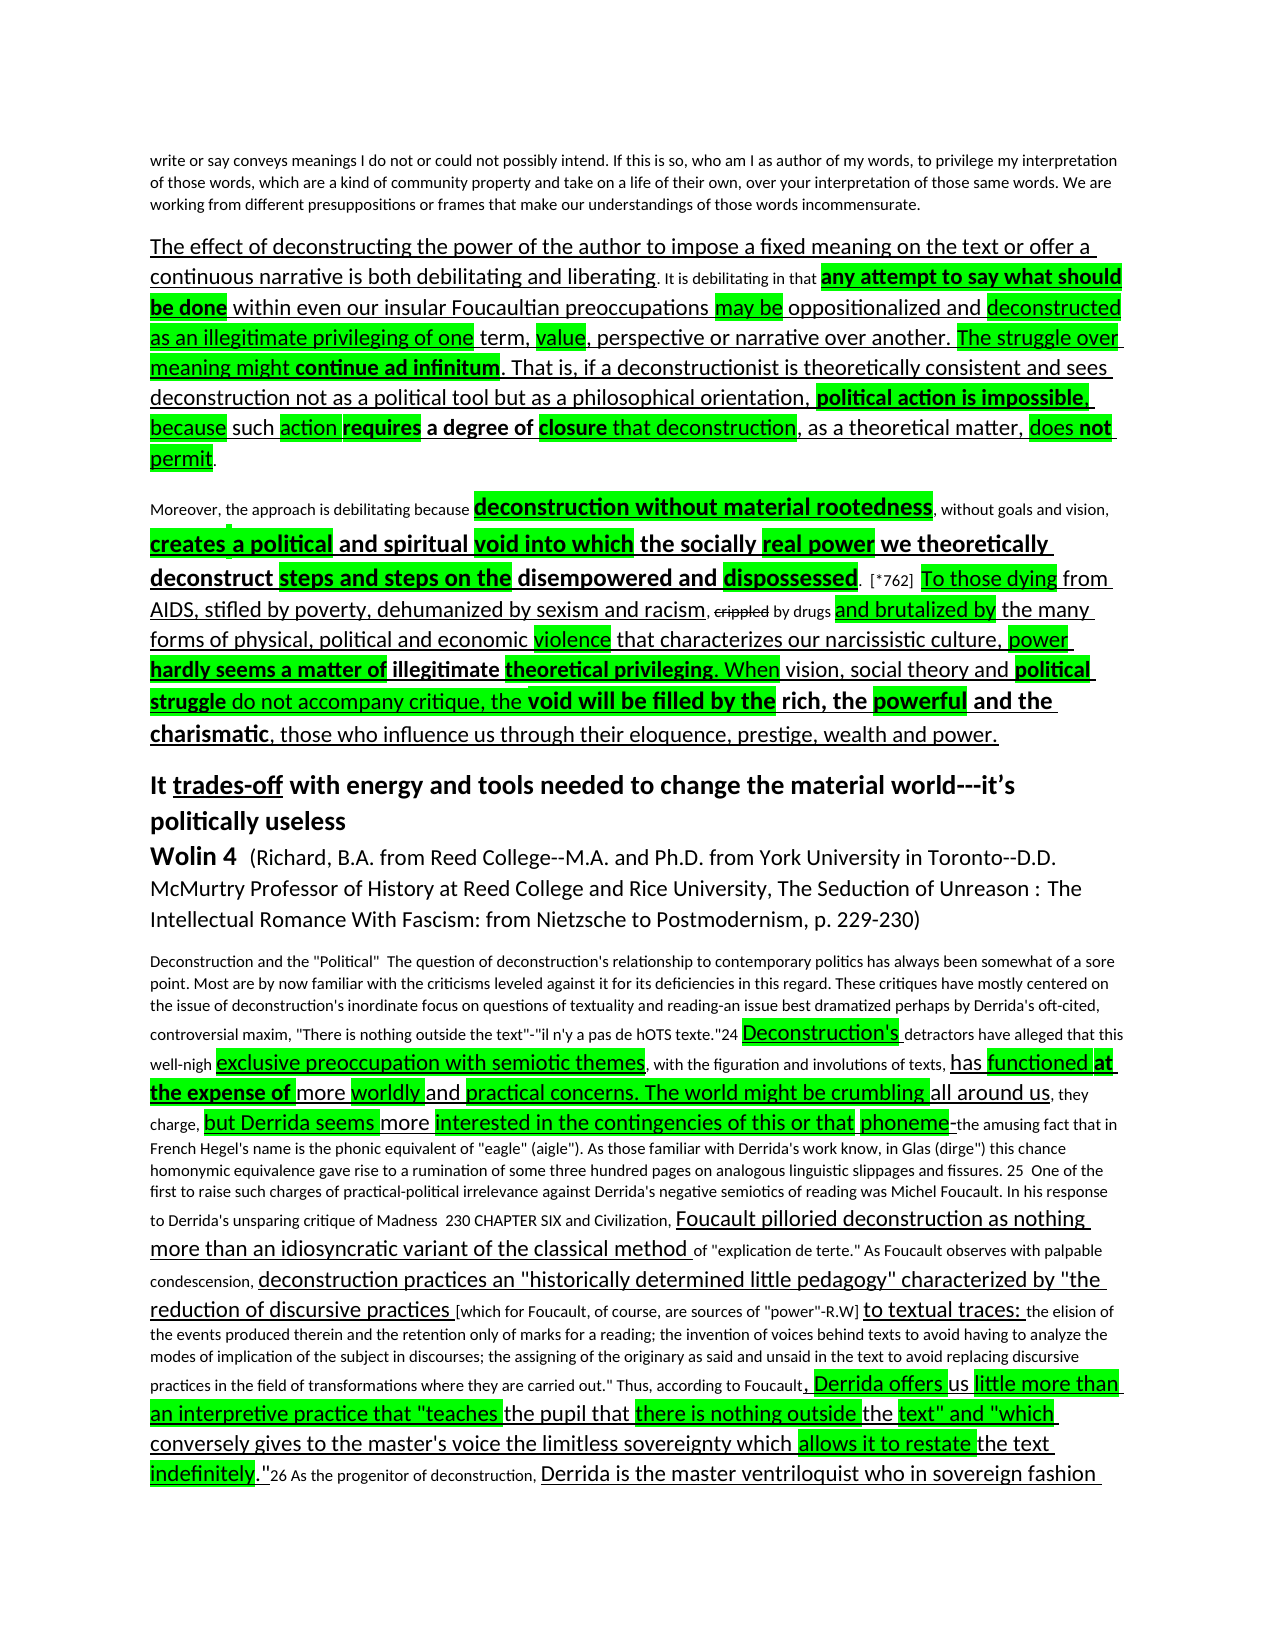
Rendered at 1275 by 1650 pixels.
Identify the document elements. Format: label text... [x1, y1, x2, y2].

text Wolin 4 (Richard, B.A. from Reed College--M.A. and Ph.D. from York University in Toronto--D.D. McMurtry Professor of History at Reed College and Rice University, The Seduction of Unreason : The Intellectual Romance With Fascism: from Nietzsche to Postmodernism, p. 229-230) [150, 839, 1125, 933]
text It trades-off with energy and tools needed to change the material world---it’s politically useless [150, 768, 1125, 837]
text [150, 150, 1125, 214]
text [150, 952, 1125, 1487]
text Moreover, the approach is debilitating because deconstruction without material rootedness, without goals and vision, creates a political and spiritual void into which the socially real power we theoretically deconstruct steps and steps on the disempowered and dispossessed. [*762] To those dying from AIDS, stifled by poverty, dehumanized by sexism and racism, crippled by drugs and brutalized by the many forms of physical, political and economic violence that characterizes our narcissistic culture, power hardly seems a matter of illegitimate theoretical privileging. When vision, social theory and political struggle do not accompany critique, the void will be filled by the rich, the powerful and the charismatic, those who influence us through their eloquence, prestige, wealth and power. [150, 491, 1125, 749]
text The effect of deconstructing the power of the author to impose a fixed meaning on the text or offer a continuous narrative is both debilitating and liberating. It is debilitating in that any attempt to say what should be done within even our insular Foucaultian preoccupations may be oppositionalized and deconstructed as an illegitimate privileging of one term, value, perspective or narrative over another. The struggle over meaning might continue ad infinitum. That is, if a deconstructionist is theoretically consistent and sees deconstruction not as a political tool but as a philosophical orientation, political action is impossible, because such action requires a degree of closure that deconstruction, as a theoretical matter, does not permit. [150, 232, 1125, 472]
